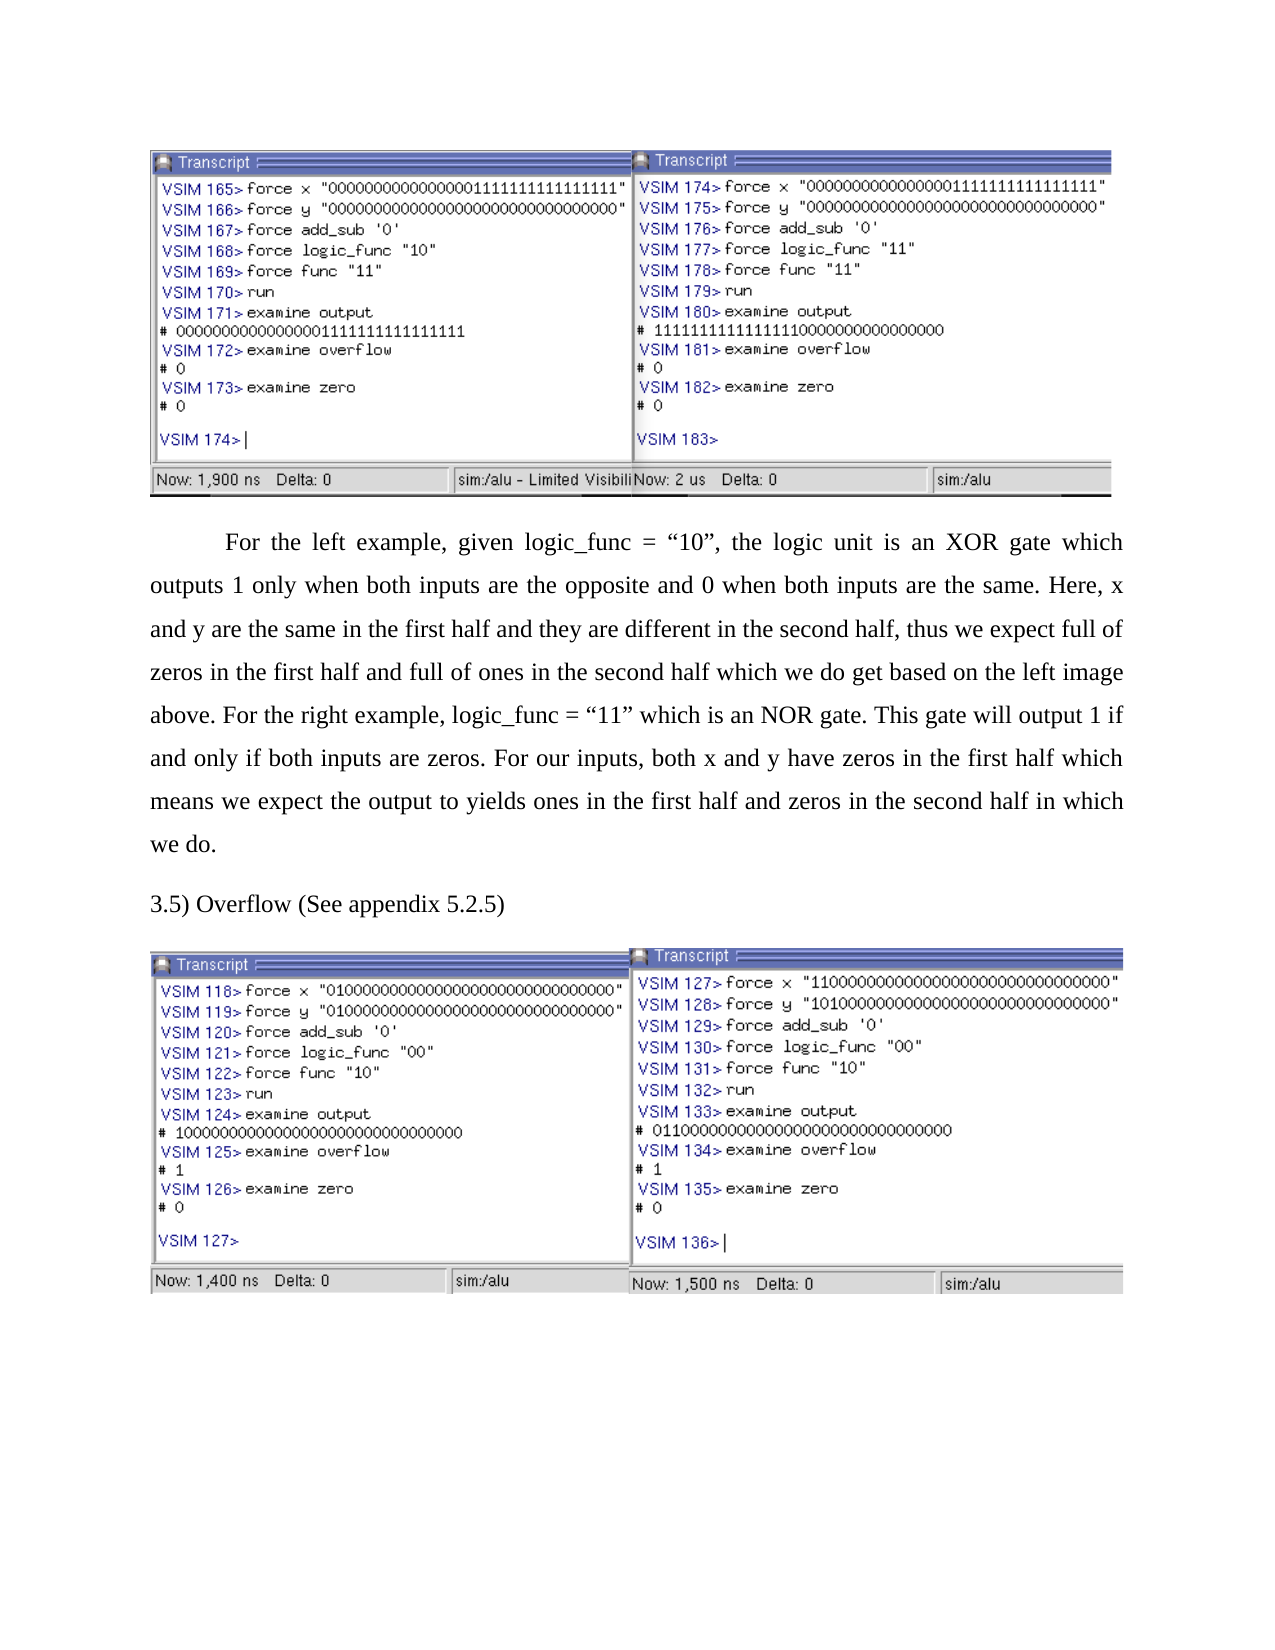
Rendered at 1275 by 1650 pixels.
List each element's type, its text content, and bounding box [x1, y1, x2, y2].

picture [150, 150, 1112, 497]
picture [150, 948, 1124, 1294]
text For the left example, given logic_func = “10”, the logic unit is an XOR gate which outputs 1 only when both inputs are the opposite and 0 when both inputs are the same. Here, x and y are the same in the first half and they are different in the second half, thus we expect full of zeros in the first half and full of ones in the second half which we do get based on the left image above. For the right example, logic_func = “11” which is an NOR gate. This gate will output 1 if and only if both inputs are zeros. For our inputs, both x and y have zeros in the first half which means we expect the output to yields ones in the first half and zeros in the second half in which we do. [150, 527, 1125, 858]
text 3.5) Overflow (See appendix 5.2.5) [150, 889, 1125, 918]
